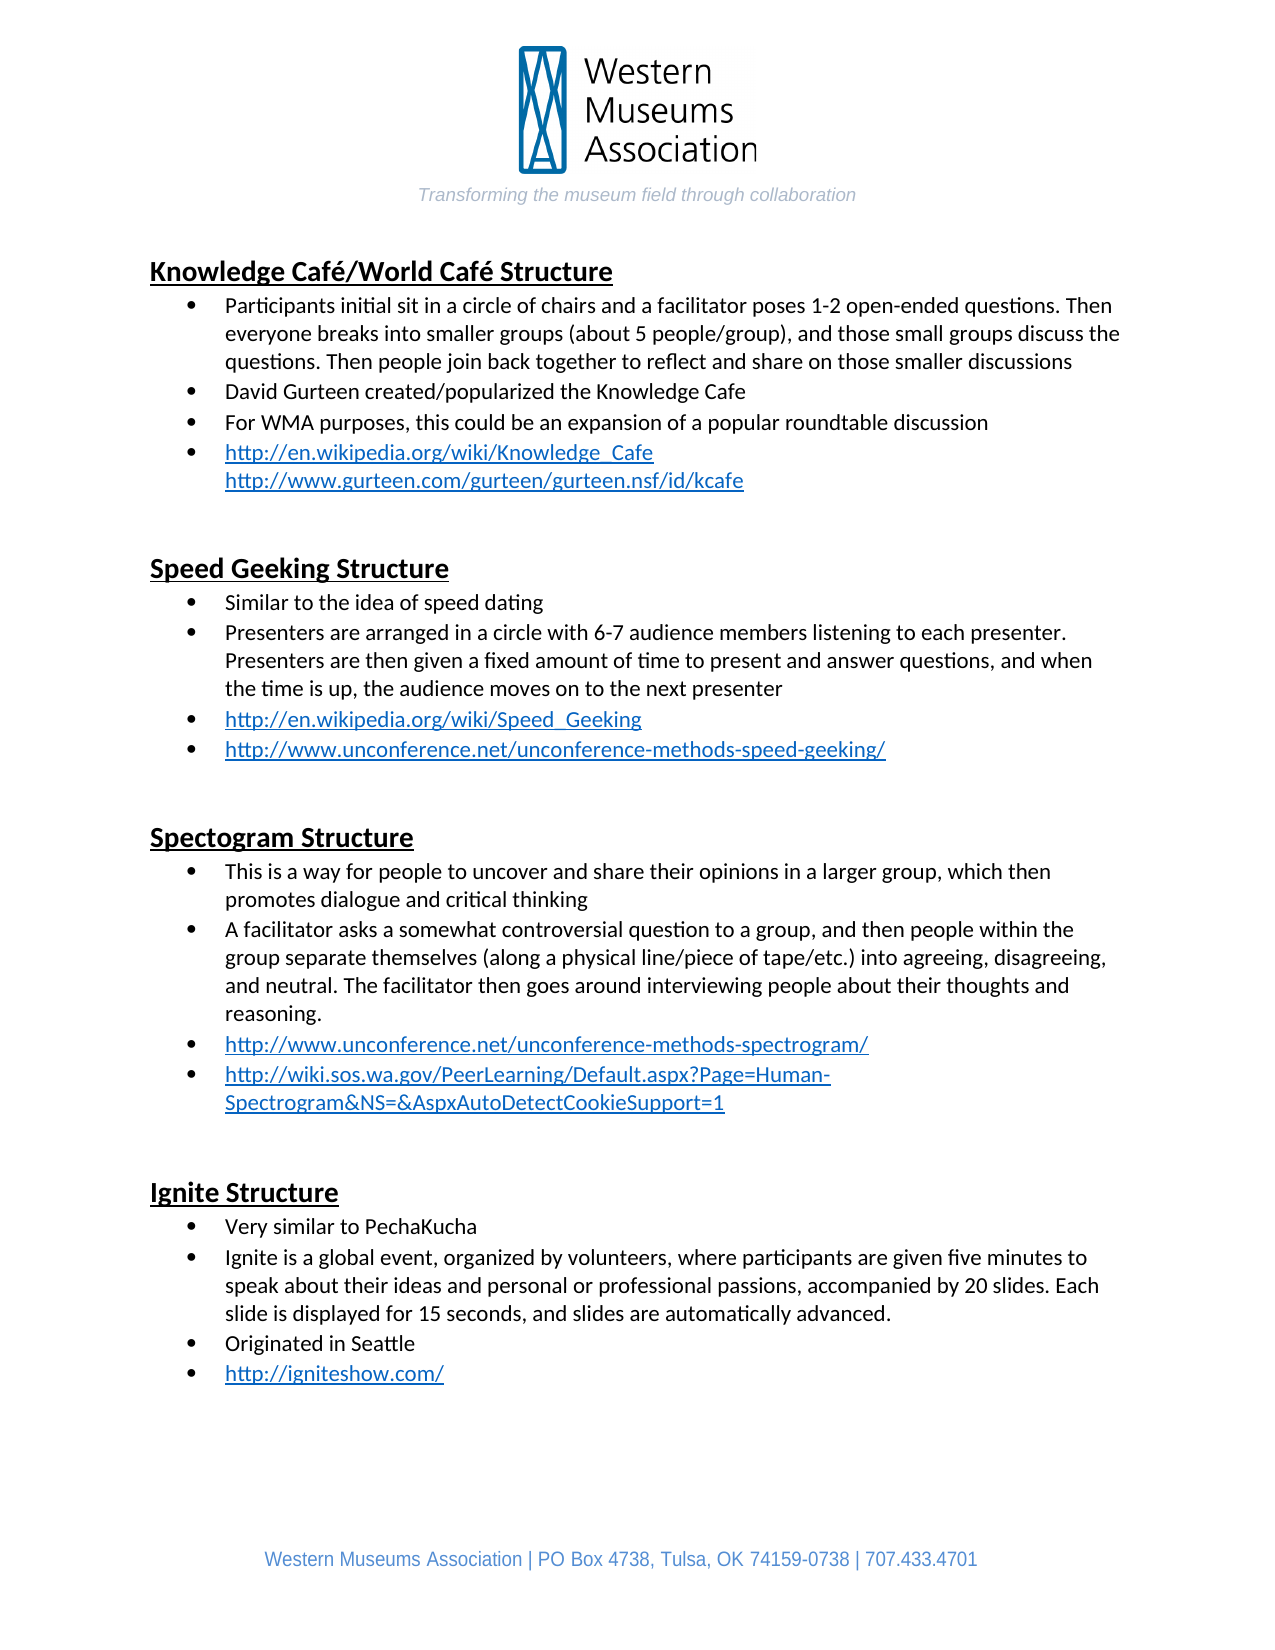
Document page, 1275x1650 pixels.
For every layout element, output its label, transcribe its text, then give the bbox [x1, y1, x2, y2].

list http://www.unconference.net/unconference-methods-spectrogram/ [187, 1030, 1125, 1058]
list Originated in Seattle [187, 1329, 1125, 1357]
list Participants initial sit in a circle of chairs and a facilitator poses 1-2 open-ended questions. Then everyone breaks into smaller groups (about 5 people/group), and those small groups discuss the questions. Then people join back together to reflect and share on those smaller discussions [187, 291, 1125, 375]
list Similar to the idea of speed dating [187, 588, 1125, 616]
list http://igniteshow.com/ [187, 1359, 1125, 1387]
text Speed Geeking Structure [150, 550, 1125, 586]
text Ignite Structure [150, 1174, 1125, 1210]
list David Gurteen created/popularized the Knowledge Cafe [187, 377, 1125, 406]
list A facilitator asks a somewhat controversial question to a group, and then people within the group separate themselves (along a physical line/piece of tape/etc.) into agreeing, disagreeing, and neutral. The facilitator then goes around interviewing people about their thoughts and reasoning. [187, 915, 1125, 1027]
list http://en.wikipedia.org/wiki/Knowledge_Cafe http://www.gurteen.com/gurteen/gurteen.nsf/id/kcafe [187, 438, 1125, 494]
list Ignite is a global event, organized by volunteers, where participants are given five minutes to speak about their ideas and personal or professional passions, accompanied by 20 slides. Each slide is displayed for 15 seconds, and slides are automatically advanced. [187, 1243, 1125, 1327]
list Presenters are arranged in a circle with 6-7 audience members listening to each presenter. Presenters are then given a fixed amount of time to present and answer questions, and when the time is up, the audience moves on to the next presenter [187, 618, 1125, 702]
picture [518, 46, 757, 174]
list http://www.unconference.net/unconference-methods-speed-geeking/ [187, 735, 1125, 763]
list http://en.wikipedia.org/wiki/Speed_Geeking [187, 705, 1125, 733]
list http://wiki.sos.wa.gov/PeerLearning/Default.aspx?Page=Human-Spectrogram&NS=&AspxAutoDetectCookieSupport=1 [187, 1060, 1125, 1116]
list Very similar to PechaKucha [187, 1212, 1125, 1240]
text Spectogram Structure [150, 819, 1125, 855]
list For WMA purposes, this could be an expansion of a popular roundtable discussion [187, 408, 1125, 436]
text Knowledge Café/World Café Structure [150, 253, 1125, 289]
list This is a way for people to uncover and share their opinions in a larger group, which then promotes dialogue and critical thinking [187, 857, 1125, 913]
